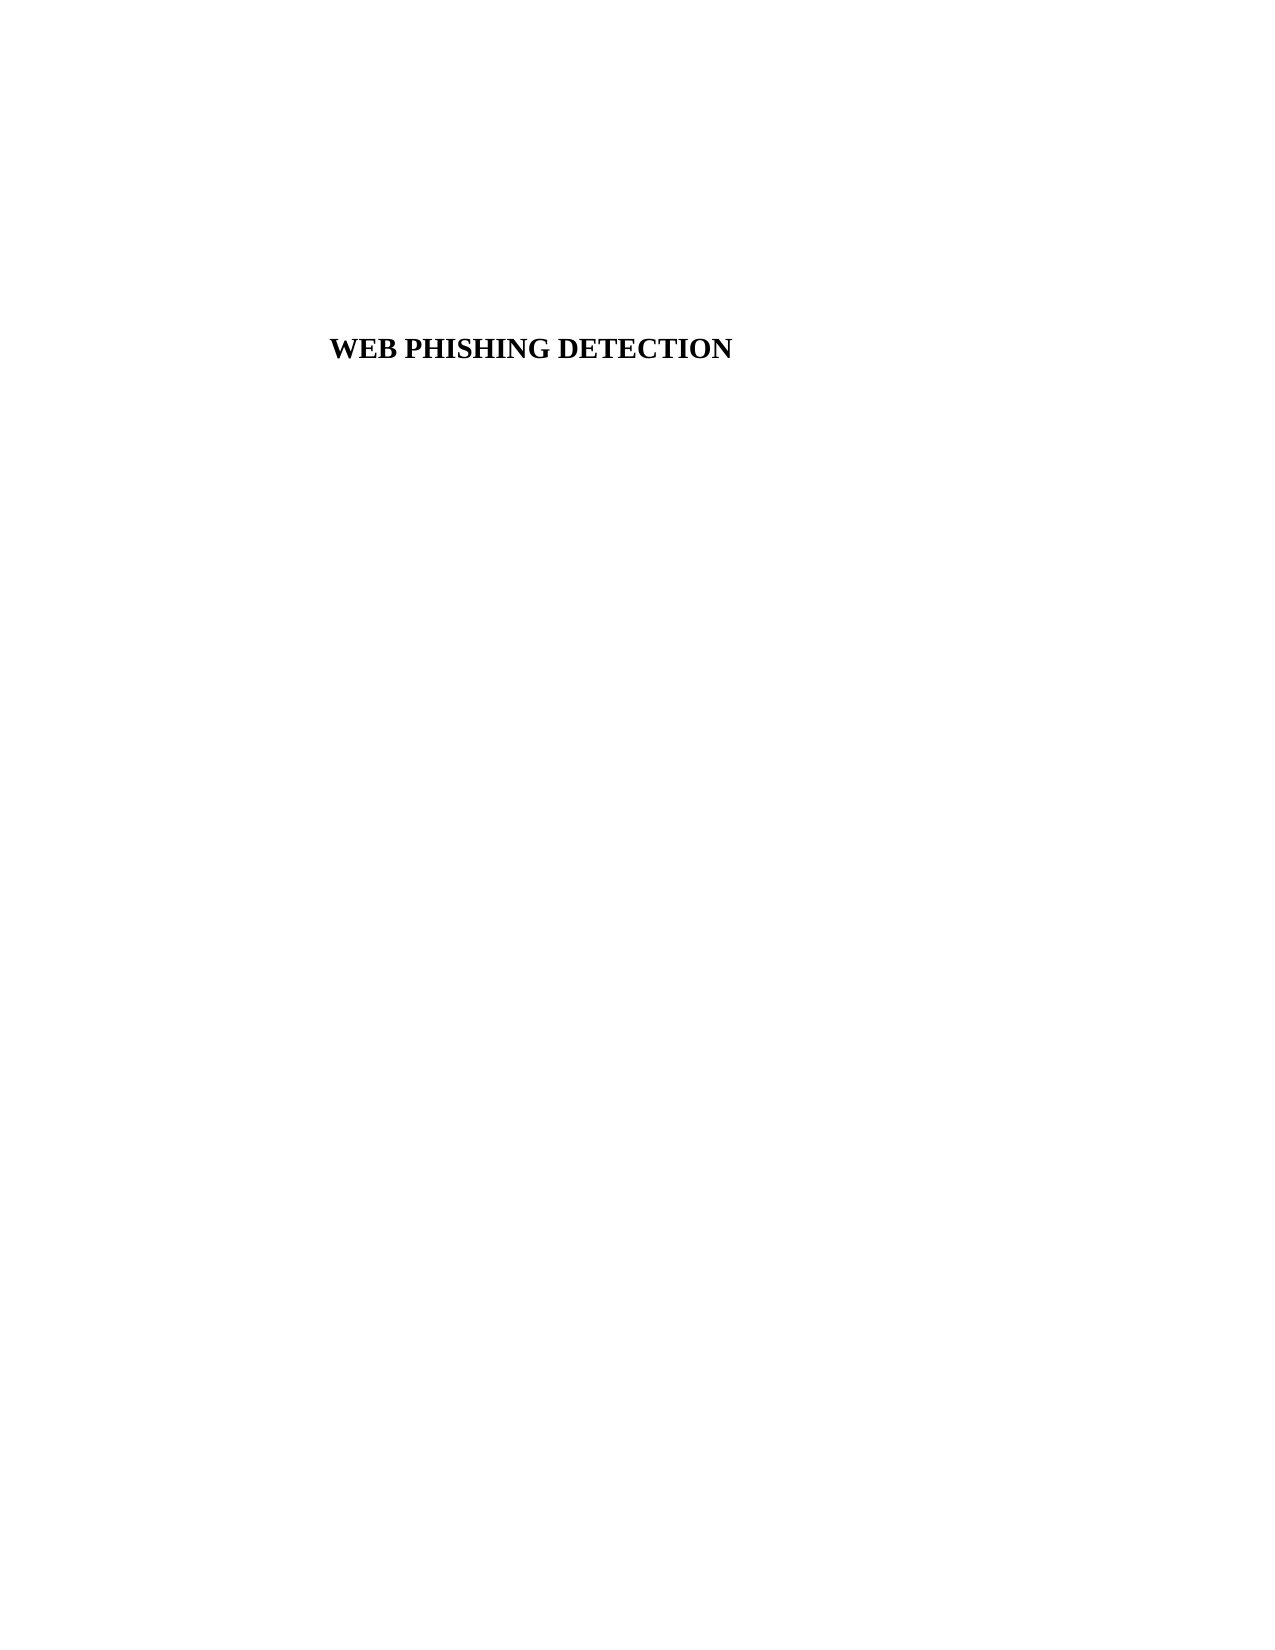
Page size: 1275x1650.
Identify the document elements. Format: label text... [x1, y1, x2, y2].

text WEB PHISHING DETECTION [225, 305, 1125, 364]
